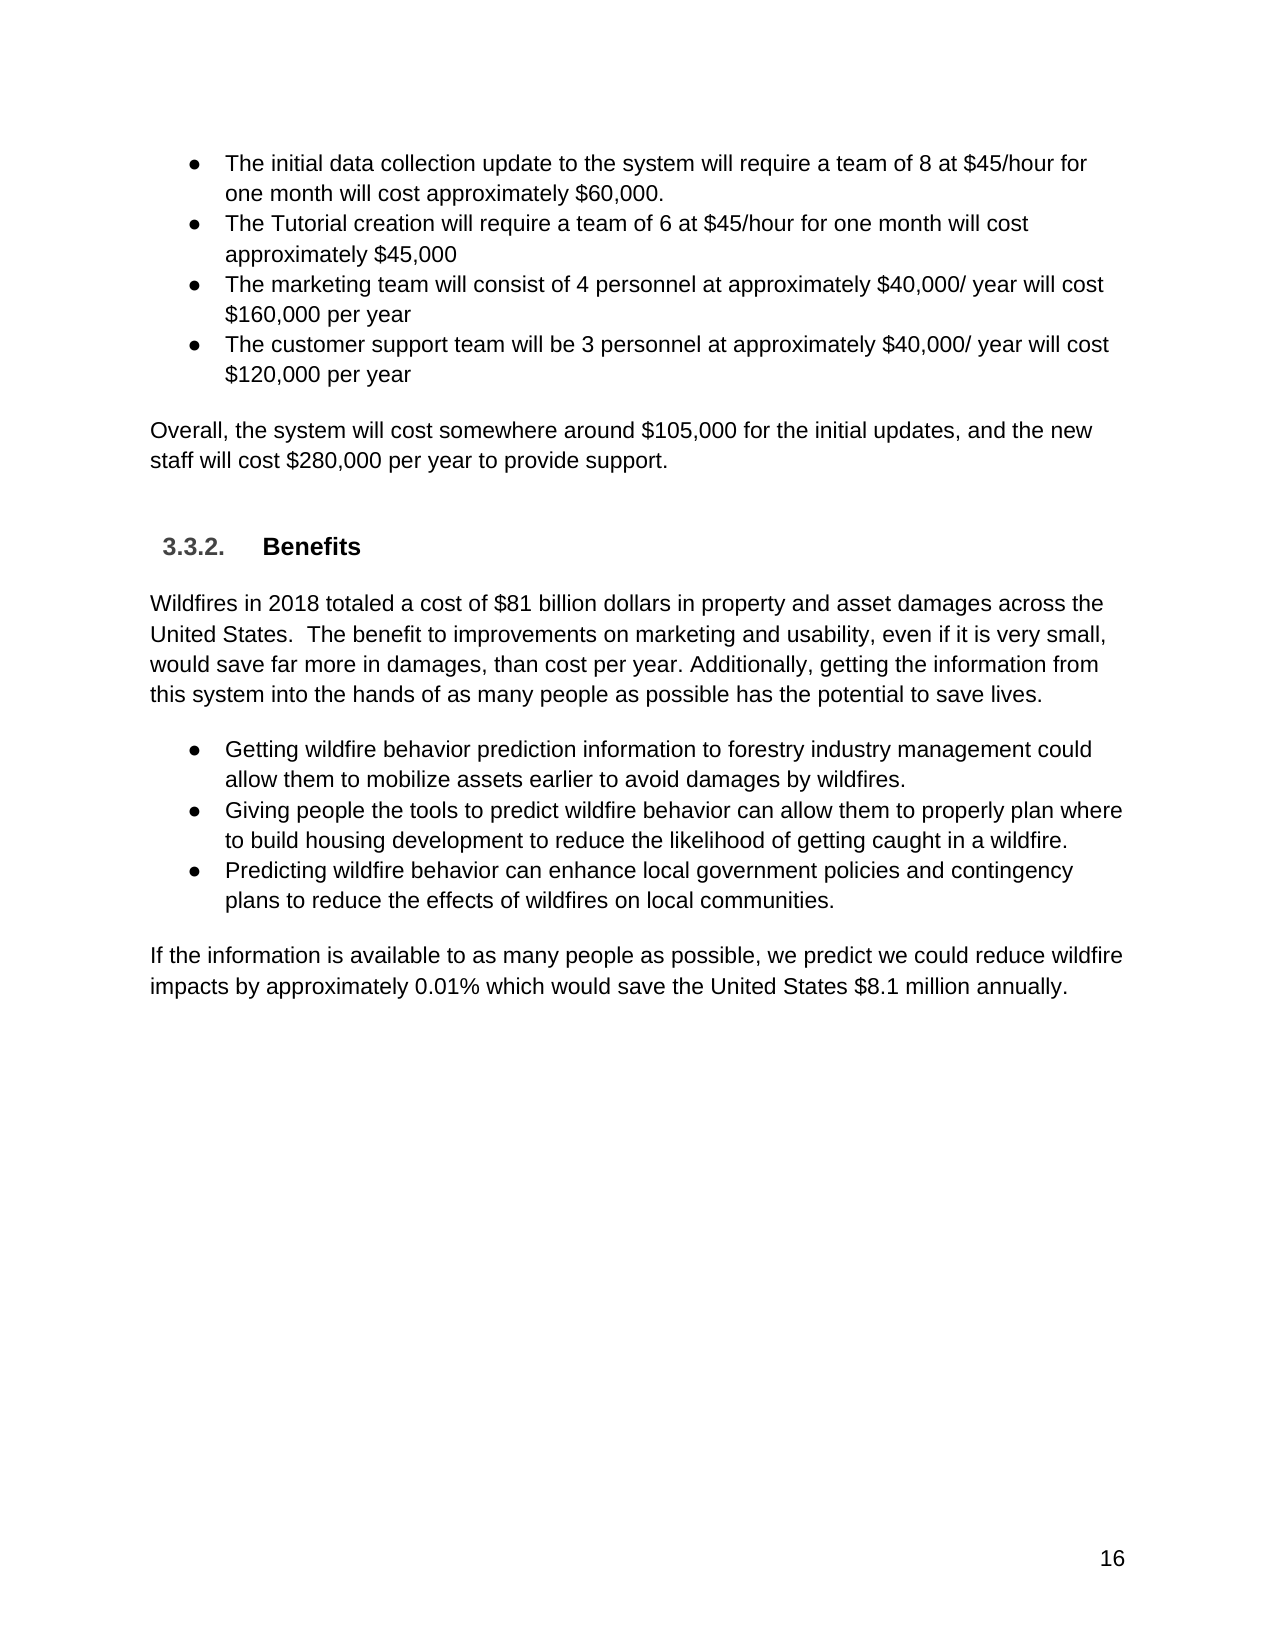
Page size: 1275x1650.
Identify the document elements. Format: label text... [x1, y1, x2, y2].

text If the information is available to as many people as possible, we predict we could reduce wildfire impacts by approximately 0.01% which would save the United States $8.1 million annually. [150, 942, 1125, 999]
list The initial data collection update to the system will require a team of 8 at $45/hour for one month will cost approximately $60,000. [187, 150, 1125, 207]
list The Tutorial creation will require a team of 6 at $45/hour for one month will cost approximately $45,000 [187, 210, 1125, 267]
subtitle Benefits [225, 532, 1125, 561]
list Giving people the tools to predict wildfire behavior can allow them to properly plan where to build housing development to reduce the likelihood of getting caught in a wildfire. [187, 797, 1125, 853]
list Getting wildfire behavior prediction information to forestry industry management could allow them to mobilize assets earlier to avoid damages by wildfires. [187, 736, 1125, 793]
list The marketing team will consist of 4 personnel at approximately $40,000/ year will cost $160,000 per year [187, 271, 1125, 327]
list The customer support team will be 3 personnel at approximately $40,000/ year will cost $120,000 per year [187, 331, 1125, 388]
text Wildfires in 2018 totaled a cost of $81 billion dollars in property and asset damages across the United States. The benefit to improvements on marketing and usability, even if it is very small, would save far more in damages, than cost per year. Additionally, getting the information from this system into the hands of as many people as possible has the potential to save lives. [150, 590, 1125, 707]
list Predicting wildfire behavior can enhance local government policies and contingency plans to reduce the effects of wildfires on local communities. [187, 857, 1125, 913]
text Overall, the system will cost somewhere around $105,000 for the initial updates, and the new staff will cost $280,000 per year to provide support. [150, 417, 1125, 473]
